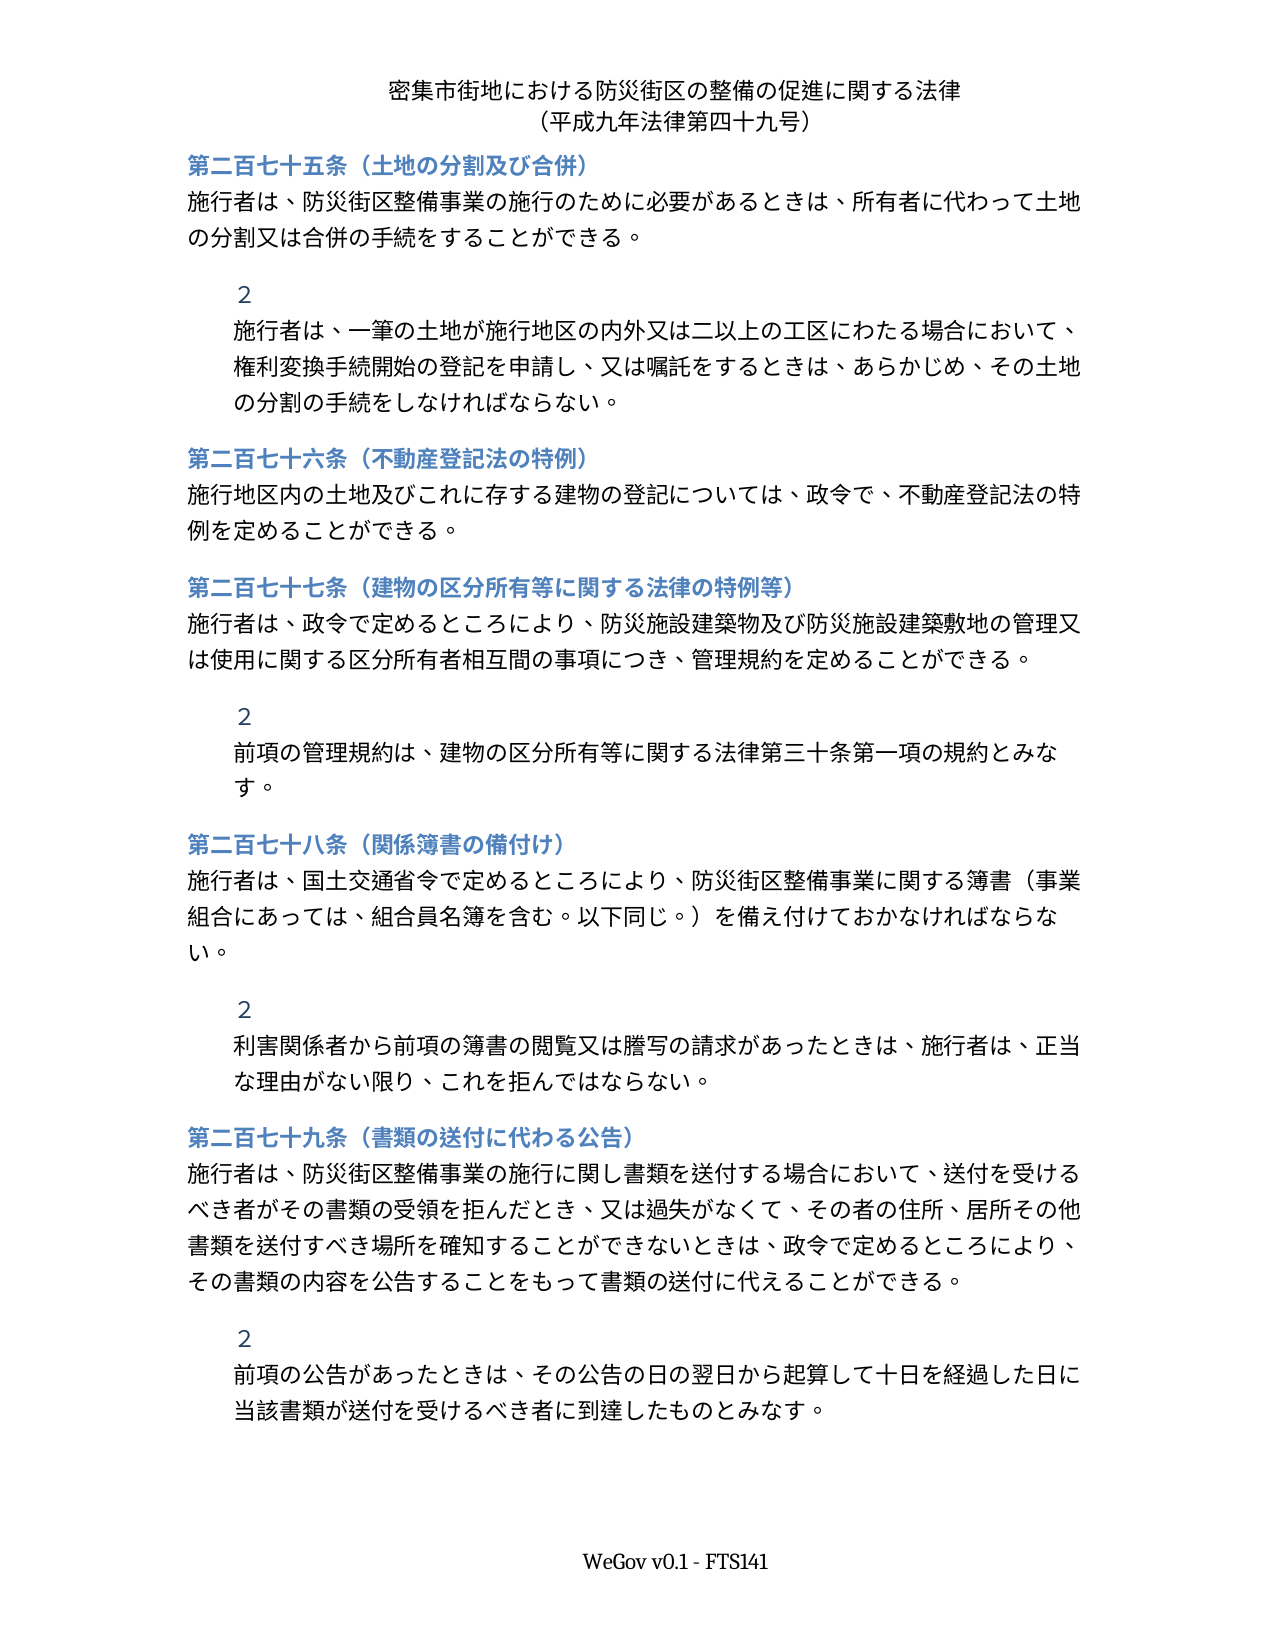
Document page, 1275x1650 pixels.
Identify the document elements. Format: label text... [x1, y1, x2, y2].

subtitle ２ [233, 279, 1087, 310]
subtitle 第二百七十五条（土地の分割及び合併） [187, 150, 1087, 181]
subtitle ２ [233, 1323, 1087, 1354]
subtitle 第二百七十九条（書類の送付に代わる公告） [187, 1122, 1087, 1154]
subtitle ２ [233, 701, 1087, 732]
subtitle 第二百七十八条（関係簿書の備付け） [187, 829, 1087, 860]
text 施行者は、防災街区整備事業の施行のために必要があるときは、所有者に代わって土地の分割又は合併の手続をすることができる。 [187, 186, 1087, 253]
text 施行者は、政令で定めるところにより、防災施設建築物及び防災施設建築敷地の管理又は使用に関する区分所有者相互間の事項につき、管理規約を定めることができる。 [187, 608, 1087, 675]
text 利害関係者から前項の簿書の閲覧又は謄写の請求があったときは、施行者は、正当な理由がない限り、これを拒んではならない。 [233, 1030, 1087, 1097]
text 施行者は、国土交通省令で定めるところにより、防災街区整備事業に関する簿書（事業組合にあっては、組合員名簿を含む。以下同じ。）を備え付けておかなければならない。 [187, 865, 1087, 968]
text 前項の公告があったときは、その公告の日の翌日から起算して十日を経過した日に当該書類が送付を受けるべき者に到達したものとみなす。 [233, 1359, 1087, 1426]
text 施行者は、防災街区整備事業の施行に関し書類を送付する場合において、送付を受けるべき者がその書類の受領を拒んだとき、又は過失がなくて、その者の住所、居所その他書類を送付すべき場所を確知することができないときは、政令で定めるところにより、その書類の内容を公告することをもって書類の送付に代えることができる。 [187, 1158, 1087, 1297]
subtitle 第二百七十六条（不動産登記法の特例） [187, 443, 1087, 474]
text 前項の管理規約は、建物の区分所有等に関する法律第三十条第一項の規約とみなす。 [233, 736, 1087, 804]
text 施行地区内の土地及びこれに存する建物の登記については、政令で、不動産登記法の特例を定めることができる。 [187, 479, 1087, 546]
text 施行者は、一筆の土地が施行地区の内外又は二以上の工区にわたる場合において、権利変換手続開始の登記を申請し、又は嘱託をするときは、あらかじめ、その土地の分割の手続をしなければならない。 [233, 314, 1087, 418]
subtitle 第二百七十七条（建物の区分所有等に関する法律の特例等） [187, 572, 1087, 603]
subtitle ２ [233, 994, 1087, 1025]
